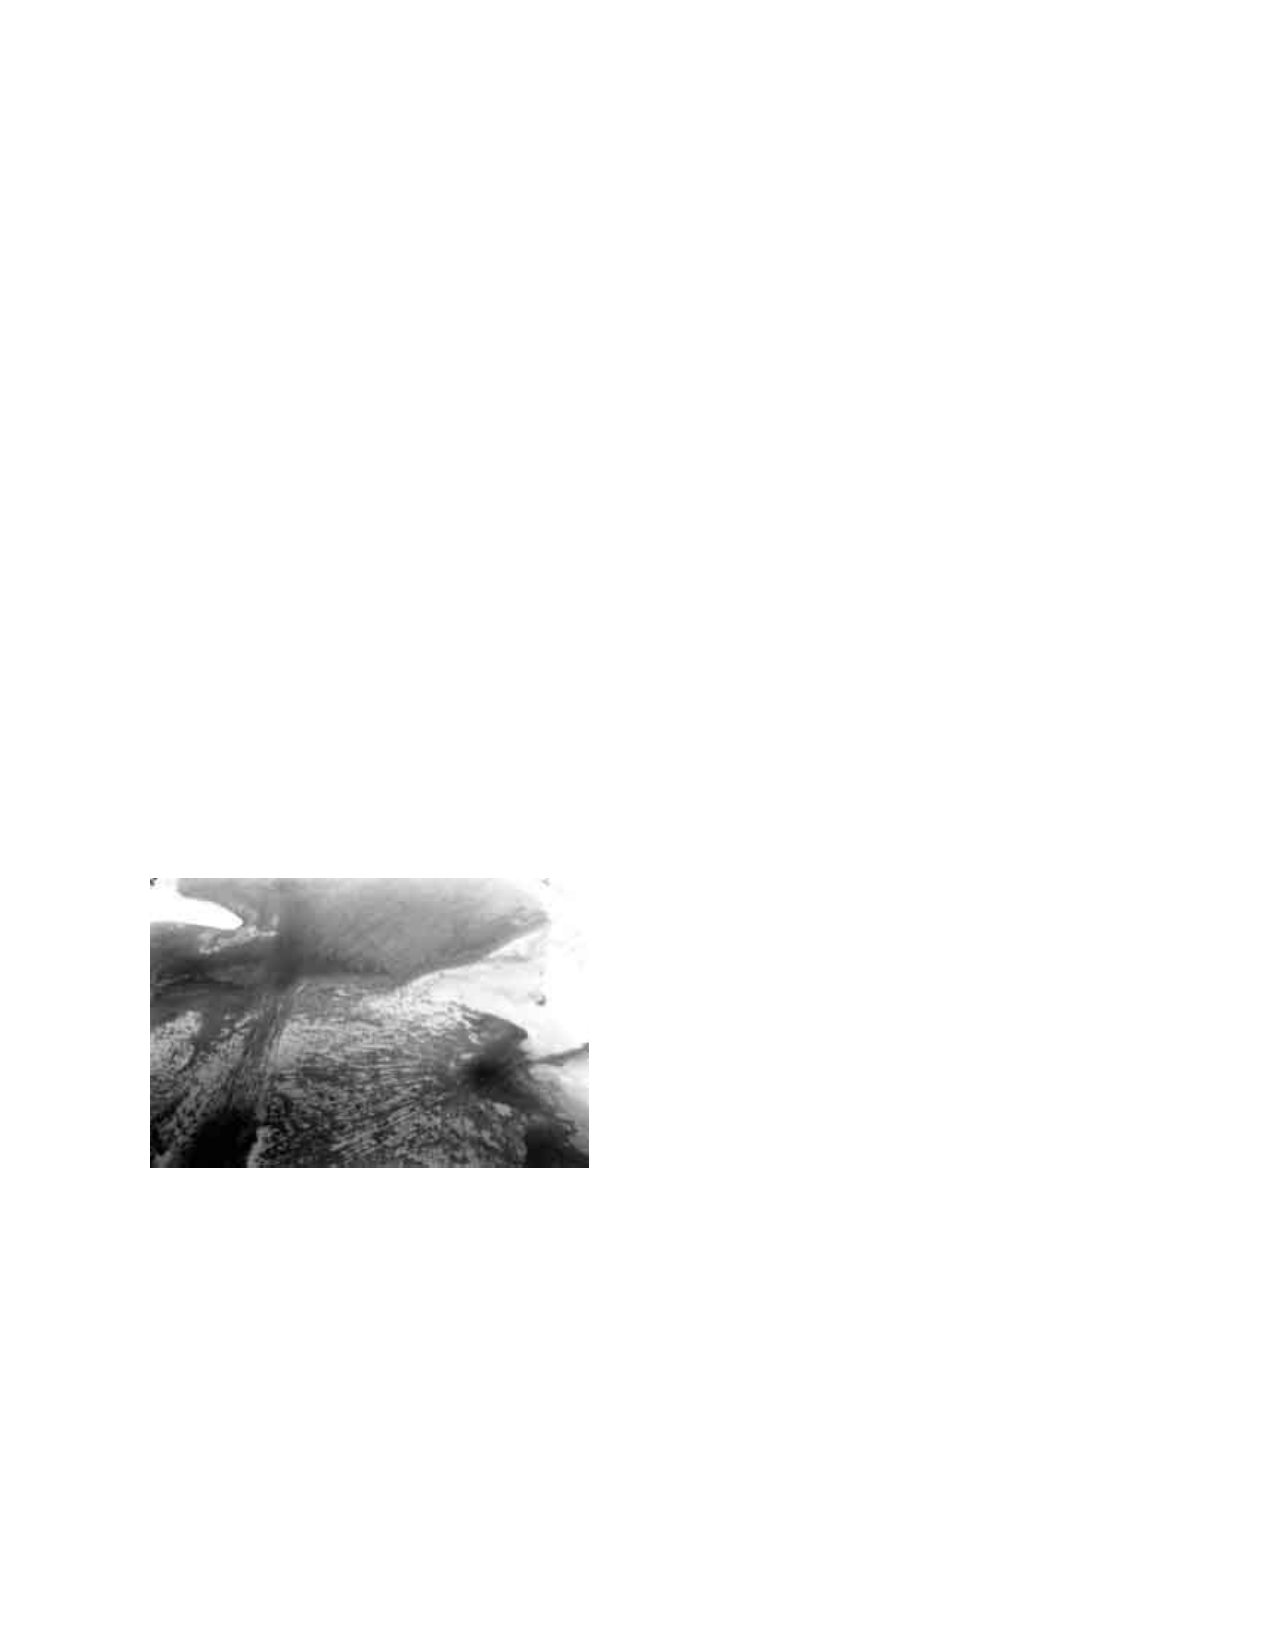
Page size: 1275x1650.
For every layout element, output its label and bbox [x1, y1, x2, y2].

picture [150, 878, 589, 1168]
